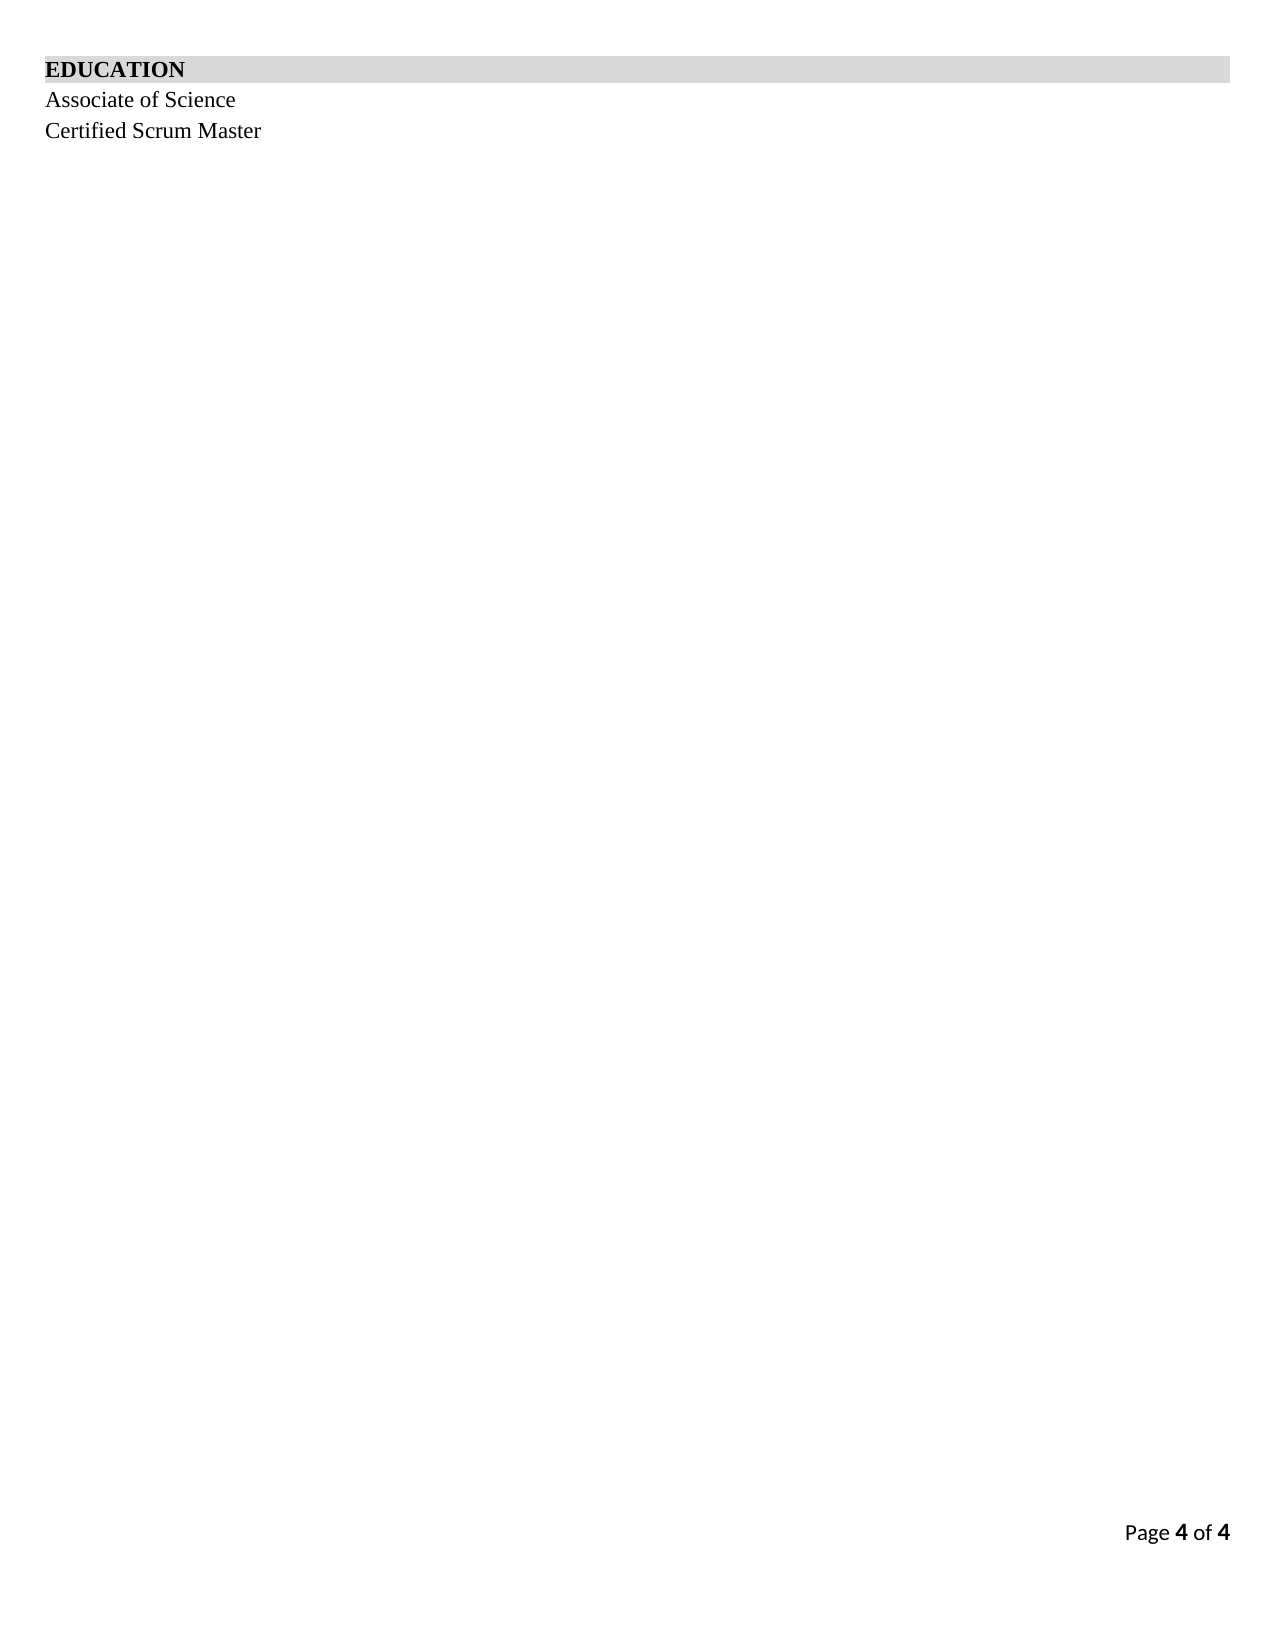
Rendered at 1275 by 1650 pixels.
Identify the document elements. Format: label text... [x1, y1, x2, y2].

text EDUCATION [45, 56, 1230, 83]
text Certified Scrum Master [45, 117, 1230, 143]
text Associate of Science [45, 87, 1230, 113]
